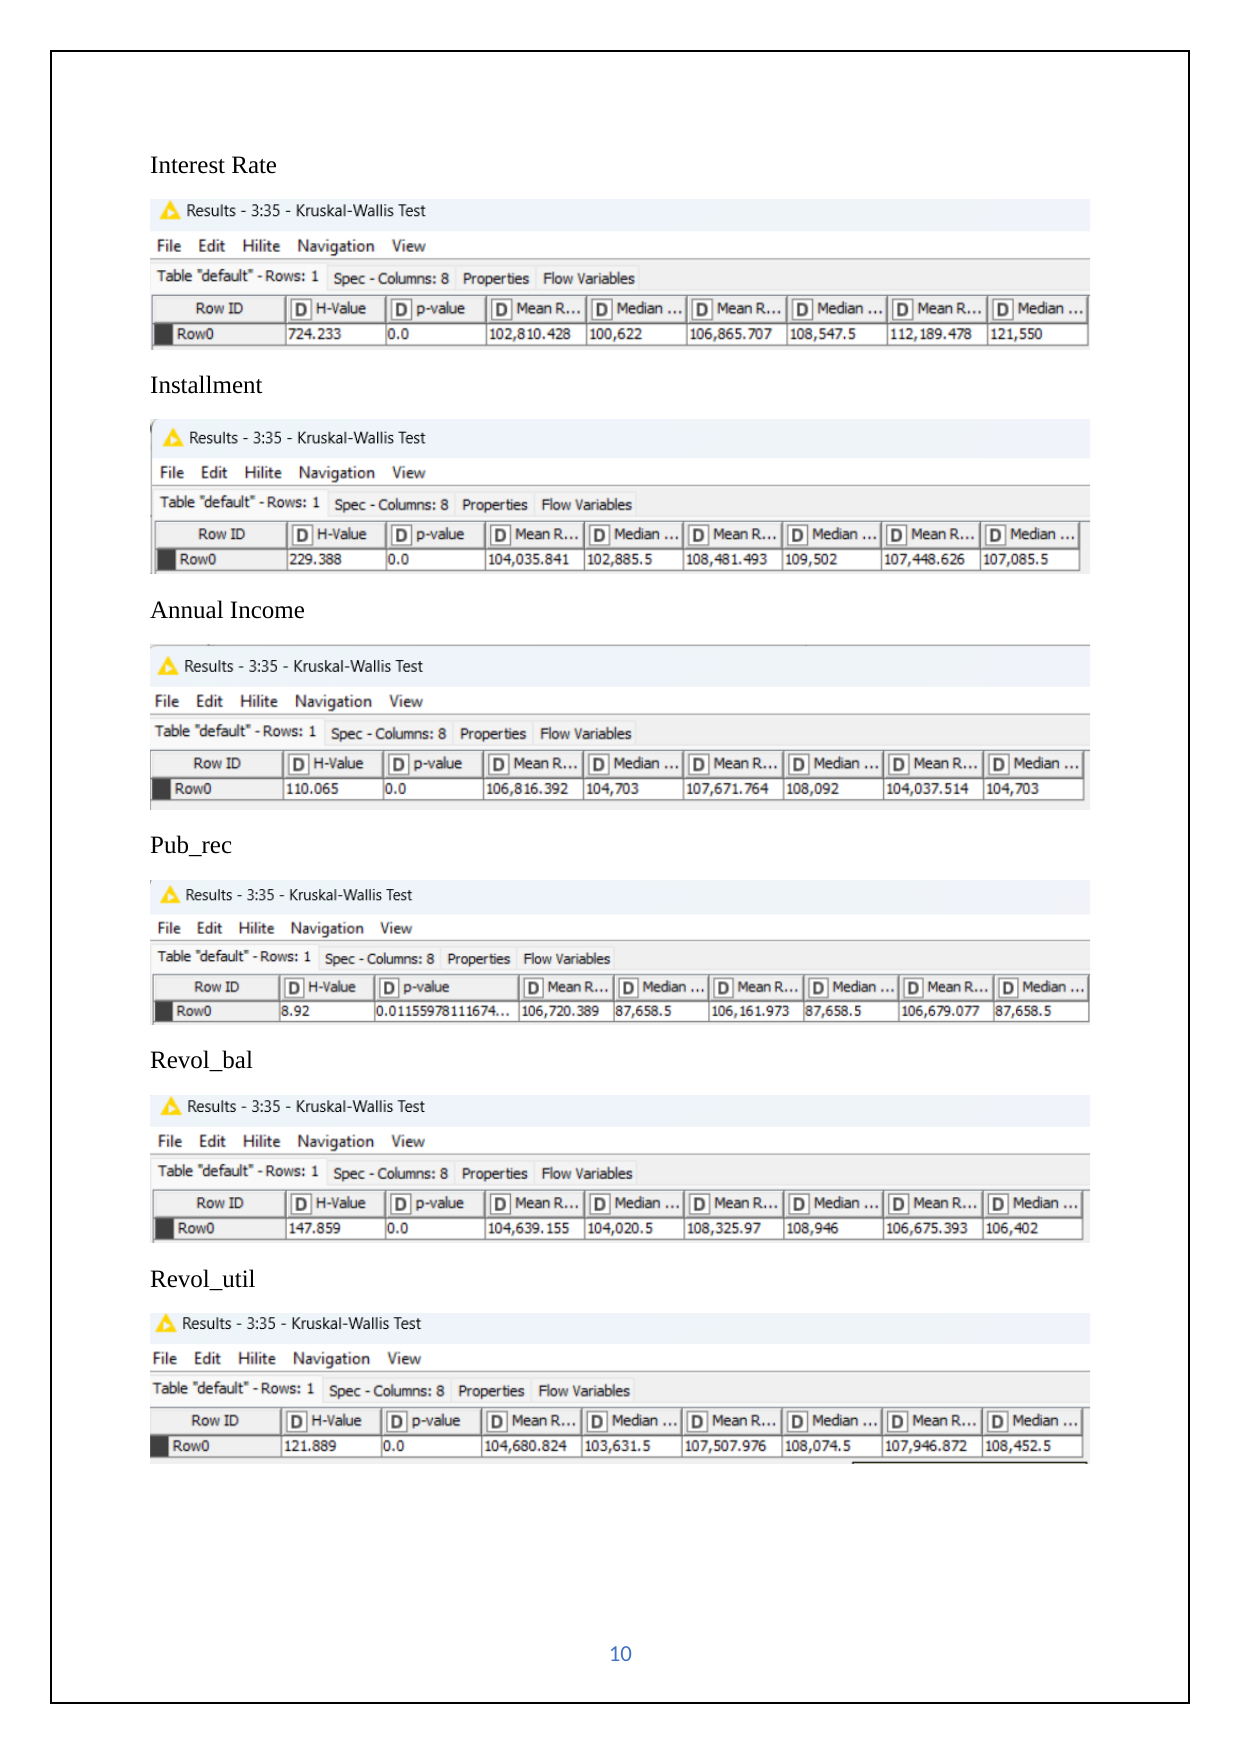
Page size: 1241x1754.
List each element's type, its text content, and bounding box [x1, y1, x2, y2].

picture [150, 880, 1091, 1025]
text Installment [150, 370, 1090, 399]
picture [150, 1095, 1091, 1243]
text Annual Income [150, 595, 1090, 623]
text Revol_bal [150, 1046, 1090, 1074]
picture [150, 644, 1091, 810]
text Interest Rate [150, 150, 1090, 179]
text Revol_util [150, 1264, 1090, 1292]
text Pub_rec [150, 830, 1090, 859]
picture [150, 199, 1091, 350]
picture [150, 419, 1091, 574]
picture [150, 1313, 1091, 1464]
